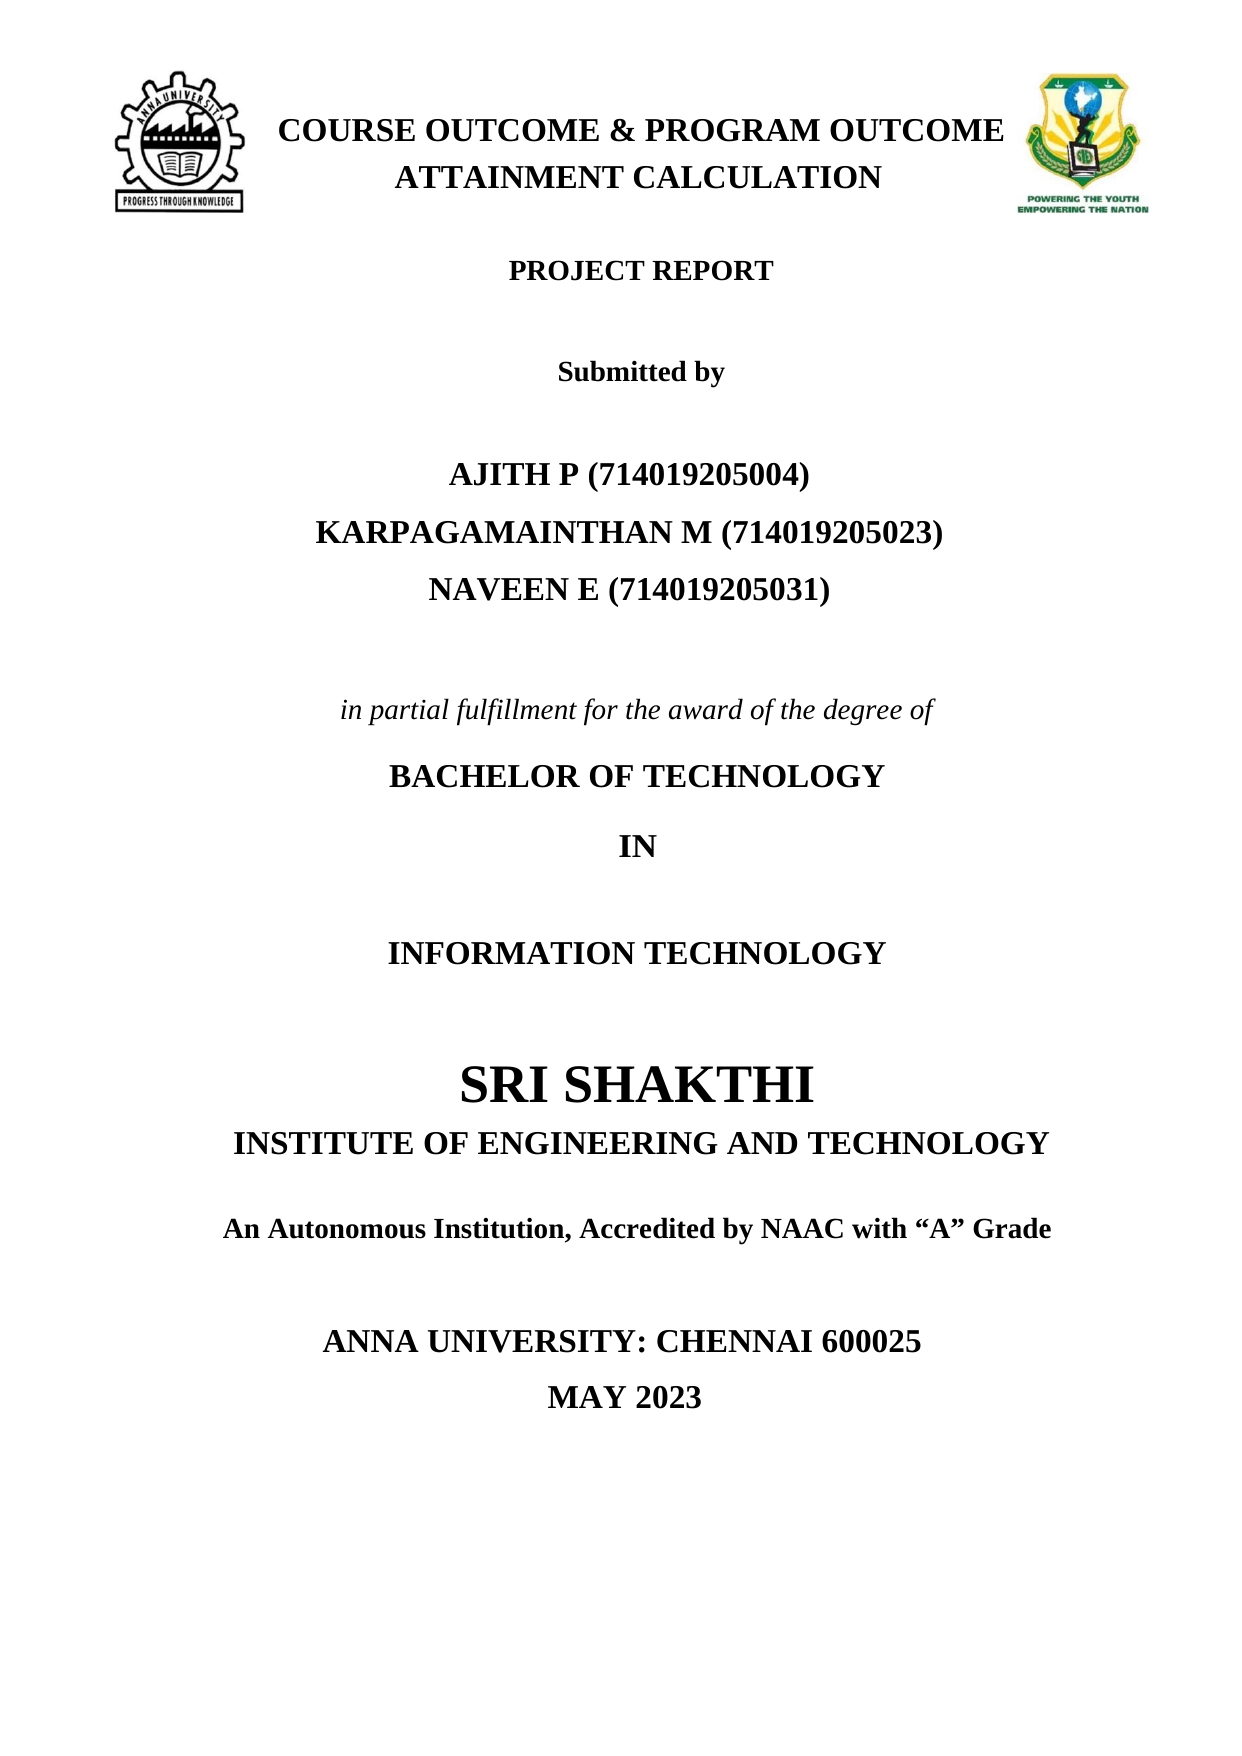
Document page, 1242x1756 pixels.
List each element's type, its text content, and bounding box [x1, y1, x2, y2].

text ANNA UNIVERSITY: CHENNAI 600025 [278, 1321, 972, 1359]
text MAY 2023 [278, 1378, 972, 1416]
text COURSE OUTCOME & PROGRAM OUTCOME [183, 110, 1017, 148]
text NAVEEN E (714019205031) [71, 570, 1187, 608]
picture [113, 70, 246, 213]
text Submitted by [180, 354, 1102, 388]
text ATTAINMENT CALCULATION [183, 157, 1017, 196]
text SRI SHAKTHI [180, 1051, 1094, 1114]
text in partial fulfillment for the award of the degree of [180, 692, 1094, 725]
picture [1017, 73, 1149, 213]
text AJITH P (714019205004) [71, 455, 1187, 493]
text KARPAGAMAINTHAN M (714019205023) [71, 512, 1187, 551]
text An Autonomous Institution, Accredited by NAAC with “A” Grade [180, 1211, 1094, 1245]
text BACHELOR OF TECHNOLOGY [180, 757, 1094, 795]
text PROJECT REPORT [180, 253, 1102, 287]
text IN [180, 826, 1095, 864]
text INFORMATION TECHNOLOGY [180, 934, 1094, 972]
text INSTITUTE OF ENGINEERING AND TECHNOLOGY [180, 1123, 1102, 1161]
